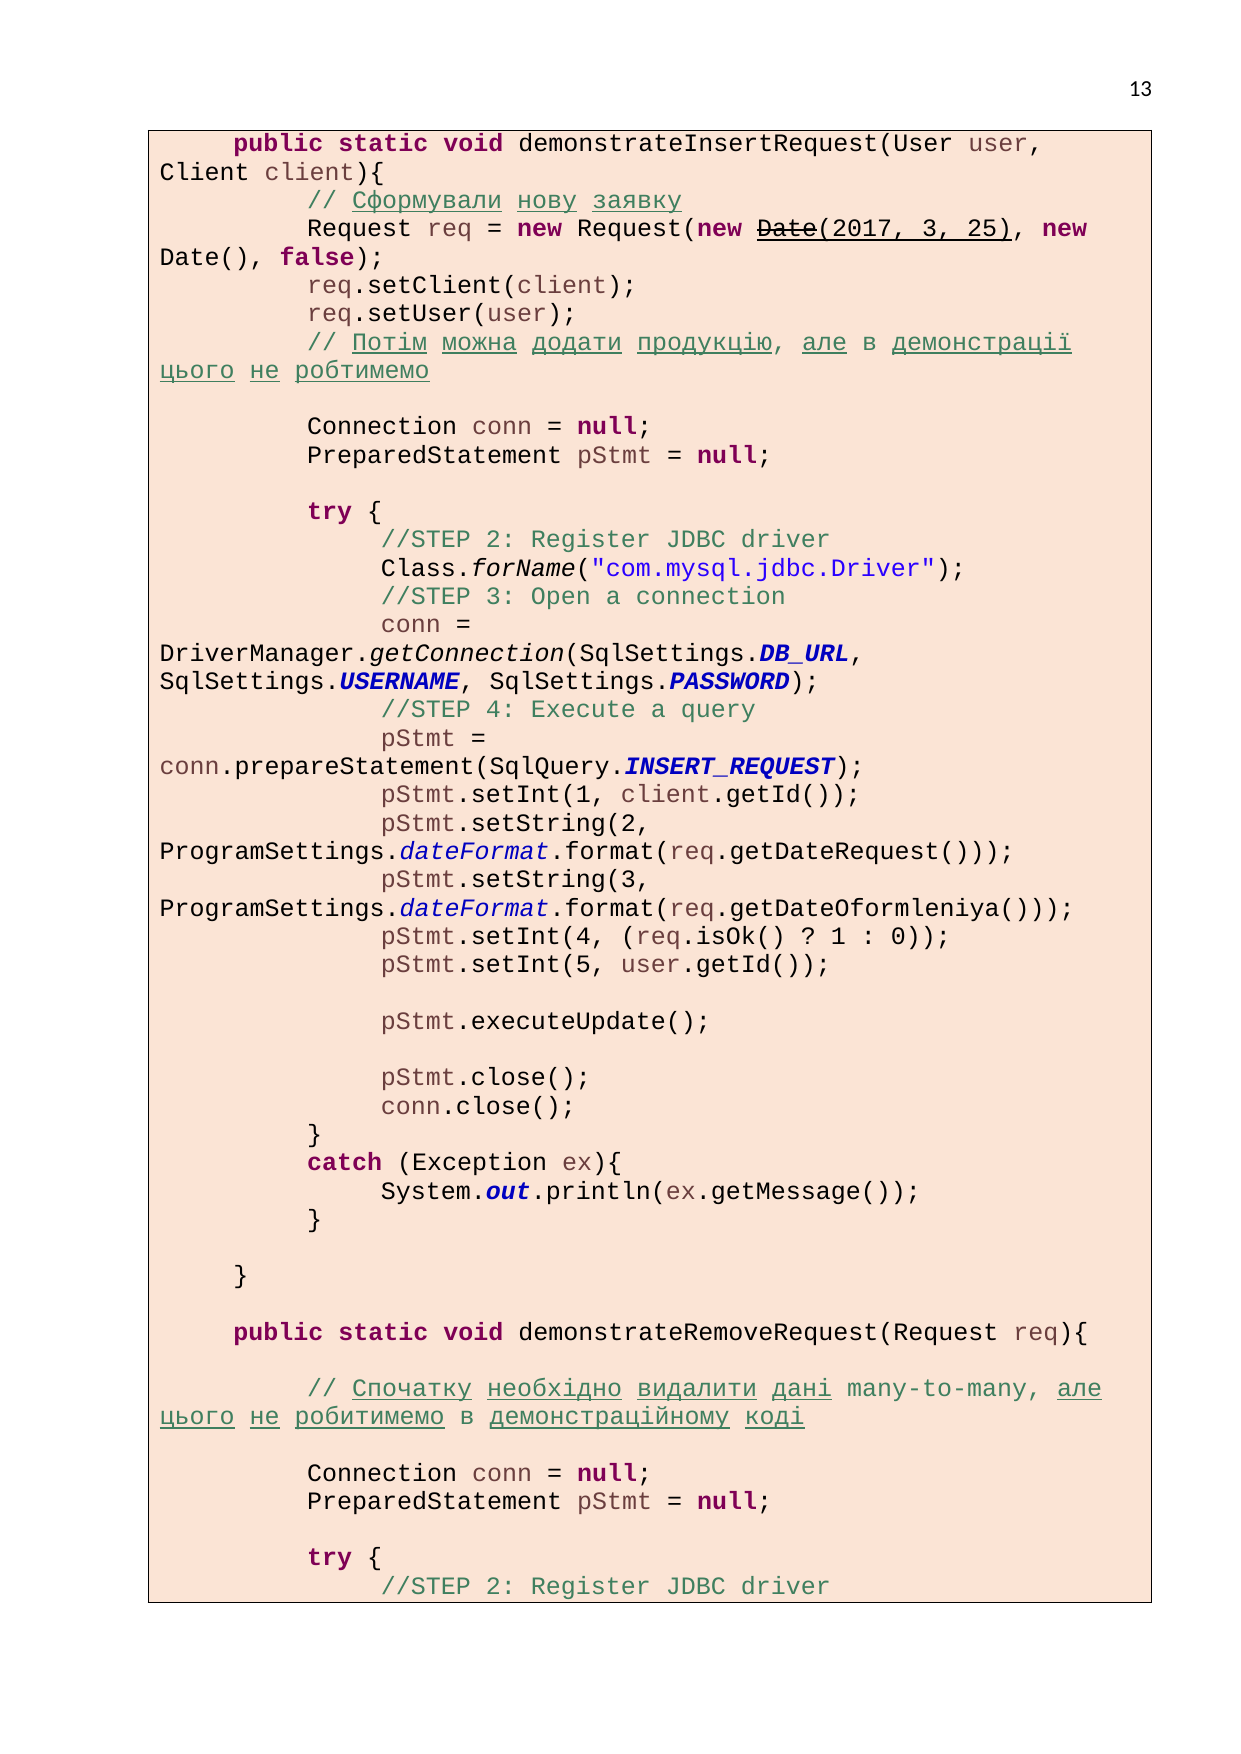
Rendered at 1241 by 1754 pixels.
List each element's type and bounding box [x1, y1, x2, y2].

table_cell [149, 131, 1151, 1602]
